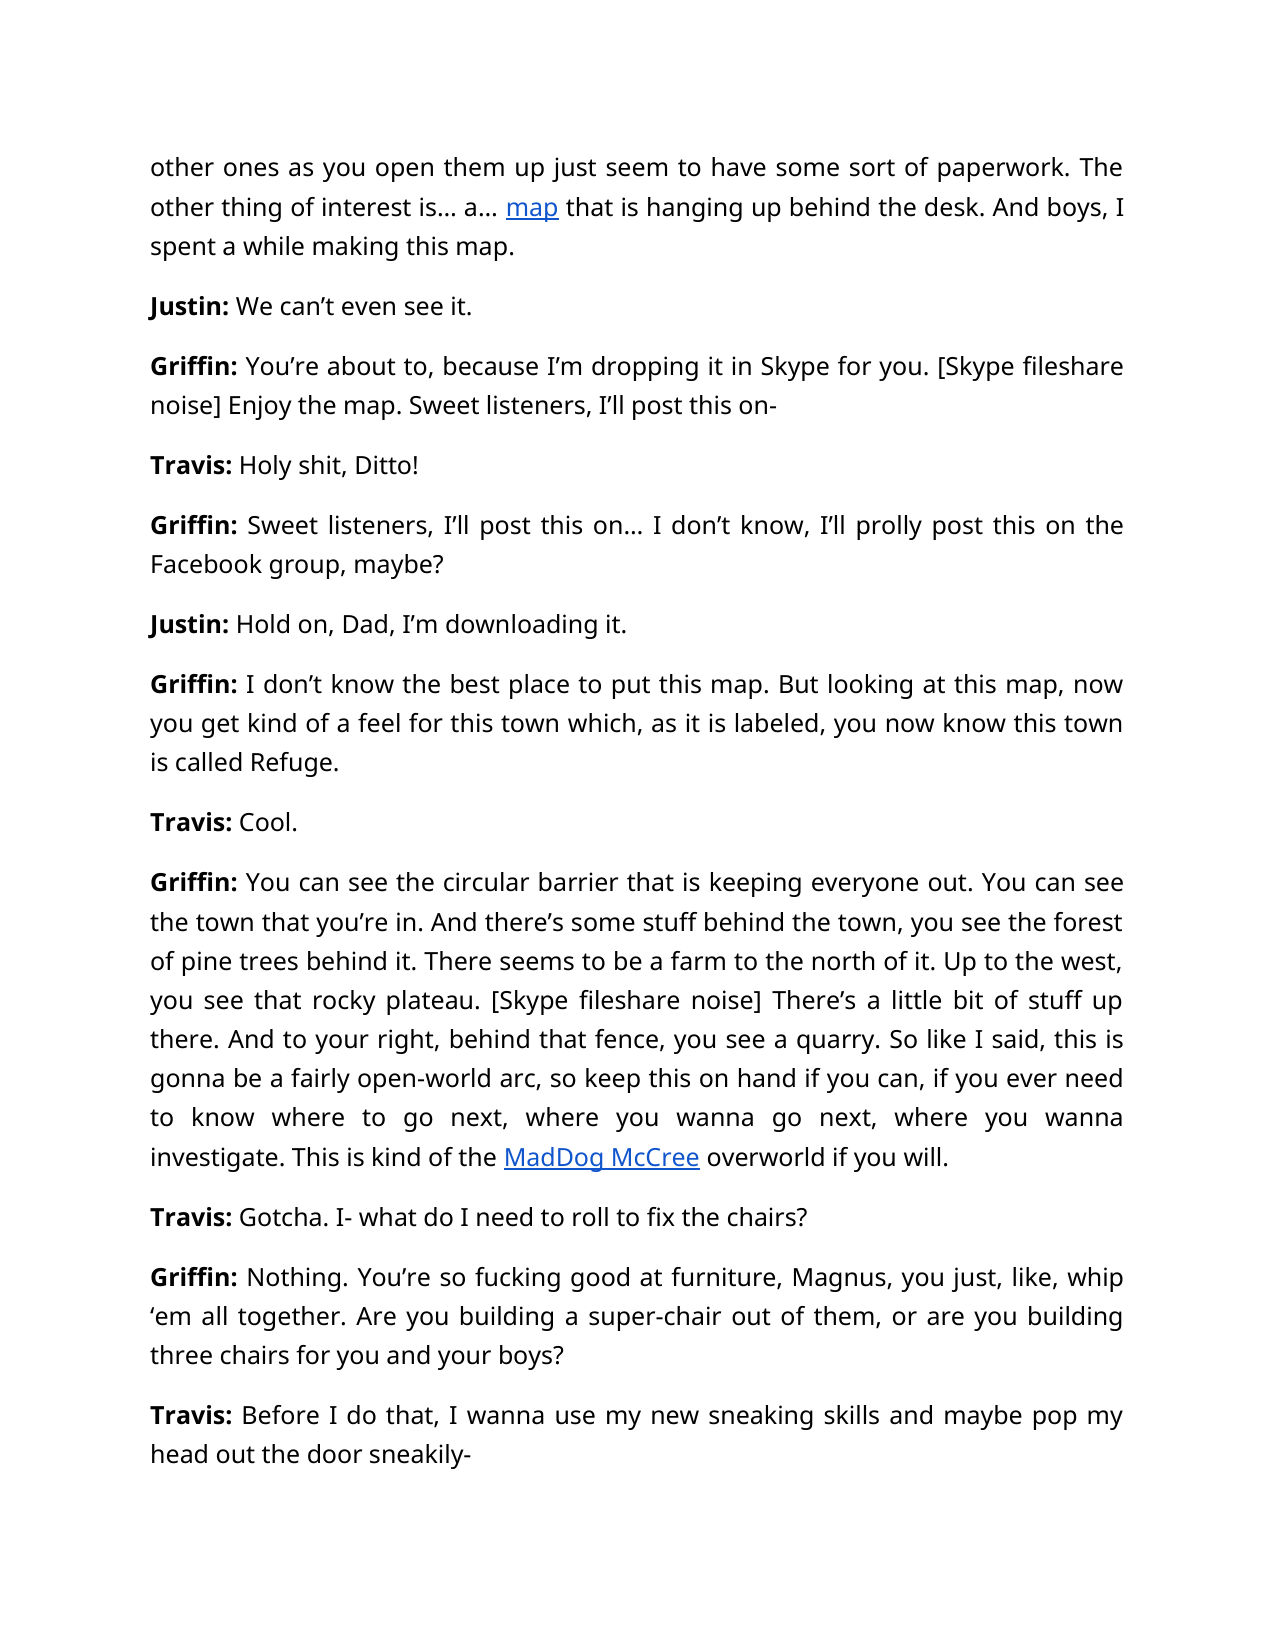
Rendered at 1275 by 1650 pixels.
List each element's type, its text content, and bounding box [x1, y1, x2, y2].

text Griffin: You’re about to, because I’m dropping it in Skype for you. [Skype fileshare noise] Enjoy the map. Sweet listeners, I’ll post this on- [150, 348, 1125, 422]
text Griffin: Nothing. You’re so fucking good at furniture, Magnus, you just, like, whip ‘em all together. Are you building a super-chair out of them, or are you building three chairs for you and your boys? [150, 1259, 1125, 1372]
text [150, 150, 1125, 262]
text Travis: Holy shit, Ditto! [150, 447, 1125, 482]
text Travis: Before I do that, I wanna use my new sneaking skills and maybe pop my head out the door sneakily- [150, 1397, 1125, 1471]
text Travis: Gotcha. I- what do I need to roll to fix the chairs? [150, 1199, 1125, 1233]
text Griffin: You can see the circular barrier that is keeping everyone out. You can see the town that you’re in. And there’s some stuff behind the town, you see the forest of pine trees behind it. There seems to be a farm to the north of it. Up to the west, you see that rocky plateau. [Skype fileshare noise] There’s a little bit of stuff up there. And to your right, behind that fence, you see a quarry. So like I said, this is gonna be a fairly open-world arc, so keep this on hand if you can, if you ever need to know where to go next, where you wanna go next, where you wanna investigate. This is kind of the MadDog McCree overworld if you will. [150, 865, 1125, 1173]
text Justin: Hold on, Dad, I’m downloading it. [150, 607, 1125, 641]
text Justin: We can’t even see it. [150, 288, 1125, 322]
text Travis: Cool. [150, 805, 1125, 839]
text Griffin: I don’t know the best place to put this map. But looking at this map, now you get kind of a feel for this town which, as it is labeled, you now know this town is called Refuge. [150, 667, 1125, 779]
text Griffin: Sweet listeners, I’ll post this on… I don’t know, I’ll prolly post this on the Facebook group, maybe? [150, 507, 1125, 581]
